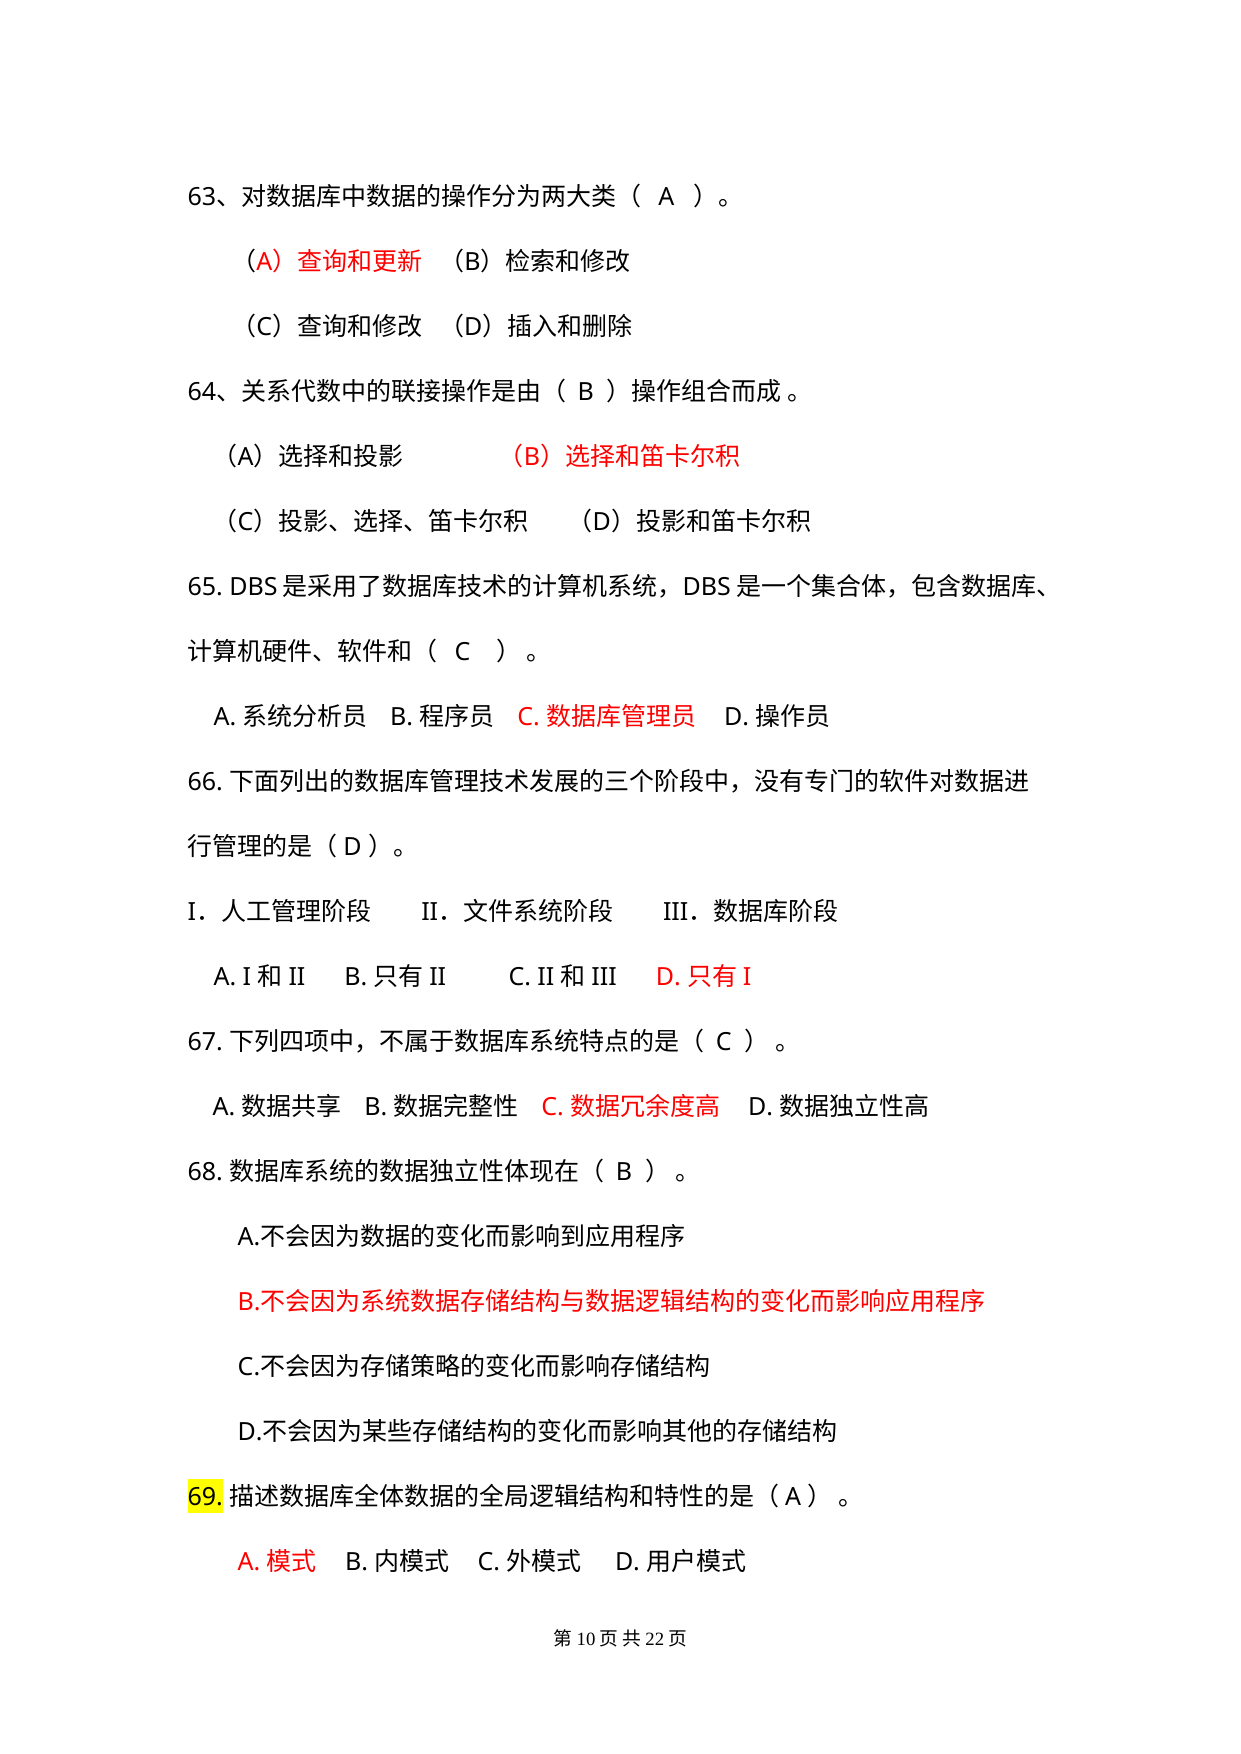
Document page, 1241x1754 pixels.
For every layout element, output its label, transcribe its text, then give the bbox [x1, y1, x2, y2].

text A.不会因为数据的变化而影响到应用程序 [187, 1202, 1053, 1267]
list 63、对数据库中数据的操作分为两大类（ A ）。 [187, 162, 1053, 227]
text I．人工管理阶段 II．文件系统阶段 III．数据库阶段 [187, 877, 1053, 942]
list （C）查询和修改 （D）插入和删除 [231, 292, 1053, 357]
text A. 模式 B. 内模式 C. 外模式 D. 用户模式 [187, 1527, 1053, 1592]
list （C）投影、选择、笛卡尔积 （D）投影和笛卡尔积 [212, 487, 1053, 552]
text A. 系统分析员 B. 程序员 C. 数据库管理员 D. 操作员 [187, 682, 1053, 747]
list （A）选择和投影 （B）选择和笛卡尔积 [212, 422, 1053, 487]
text A. I 和 II B. 只有 II C. II 和 III D. 只有 I [187, 942, 1053, 1007]
text 66. 下面列出的数据库管理技术发展的三个阶段中，没有专门的软件对数据进行管理的是（ D ）。 [187, 747, 1053, 877]
text 67. 下列四项中，不属于数据库系统特点的是（ C ） 。 [187, 1007, 1053, 1072]
list 64、关系代数中的联接操作是由（ B ）操作组合而成 。 [187, 357, 1053, 422]
text A. 数据共享 B. 数据完整性 C. 数据冗余度高 D. 数据独立性高 [187, 1072, 1053, 1137]
text 65. DBS是采用了数据库技术的计算机系统，DBS是一个集合体，包含数据库、计算机硬件、软件和（ C ） 。 [187, 552, 1053, 682]
text C.不会因为存储策略的变化而影响存储结构 [187, 1332, 1053, 1397]
text 69. 描述数据库全体数据的全局逻辑结构和特性的是（ A ） 。 [187, 1462, 1053, 1527]
text B.不会因为系统数据存储结构与数据逻辑结构的变化而影响应用程序 [187, 1267, 1053, 1332]
text 68. 数据库系统的数据独立性体现在（ B ） 。 [187, 1137, 1053, 1202]
list （A）查询和更新 （B）检索和修改 [231, 227, 1053, 292]
text D.不会因为某些存储结构的变化而影响其他的存储结构 [187, 1397, 1053, 1462]
